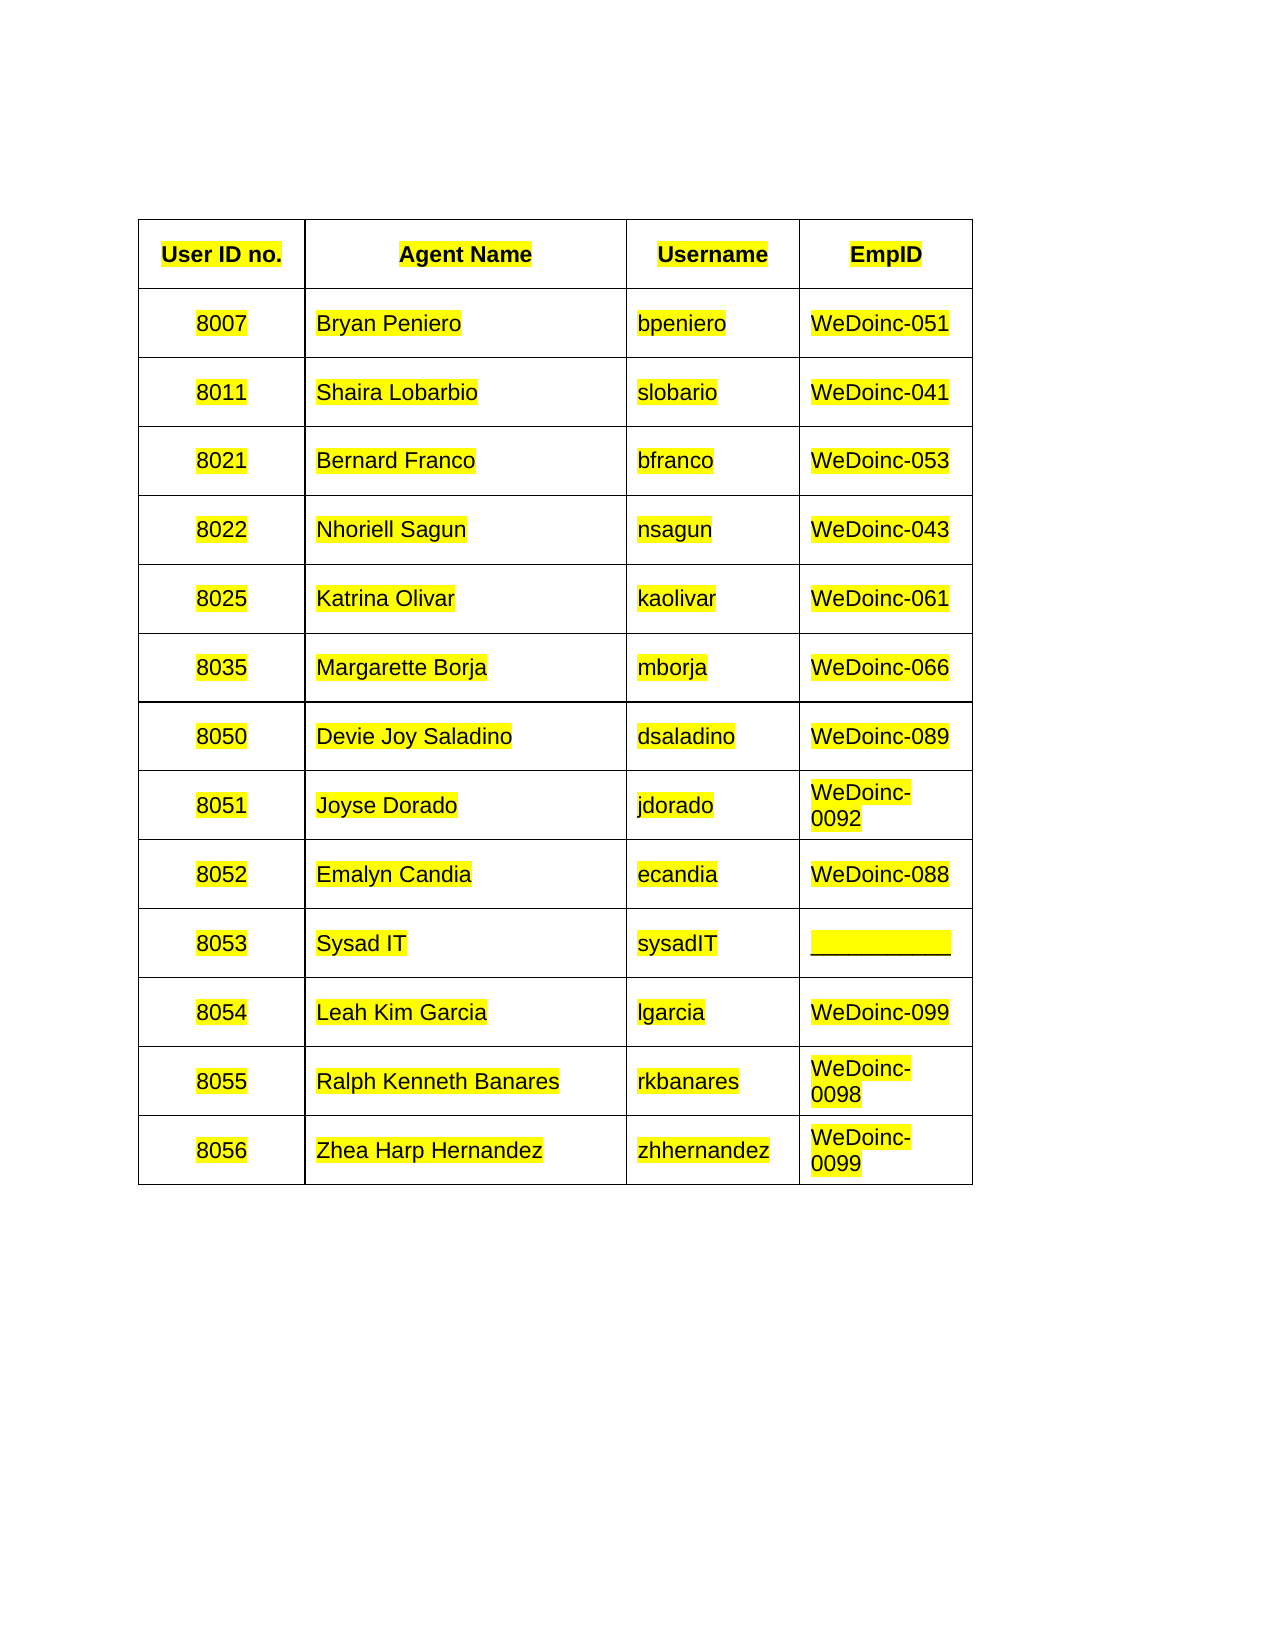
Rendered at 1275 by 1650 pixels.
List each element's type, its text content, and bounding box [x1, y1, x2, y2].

table_cell WeDoinc-061 [800, 565, 972, 632]
table_cell Zhea Harp Hernandez [306, 1116, 626, 1184]
table_cell 8022 [139, 496, 304, 563]
table_cell 8054 [139, 978, 304, 1046]
table_cell 8055 [139, 1047, 304, 1115]
table_cell 8025 [139, 565, 304, 632]
table_cell 8035 [139, 634, 304, 701]
table_cell WeDoinc-066 [800, 634, 972, 701]
table_header User ID no. [139, 220, 304, 288]
table_cell Bryan Peniero [306, 289, 626, 357]
table_cell 8056 [139, 1116, 304, 1184]
table_cell Joyse Dorado [306, 771, 626, 839]
table_cell Margarette Borja [306, 634, 626, 701]
table_cell 8021 [139, 427, 304, 494]
table_cell Sysad IT [306, 909, 626, 977]
table_cell bfranco [627, 427, 799, 494]
table_cell Bernard Franco [306, 427, 626, 494]
table_cell WeDoinc-053 [800, 427, 972, 494]
table_cell Ralph Kenneth Banares [306, 1047, 626, 1115]
table_cell 8051 [139, 771, 304, 839]
table_cell Katrina Olivar [306, 565, 626, 632]
table_cell Shaira Lobarbio [306, 358, 626, 426]
table_cell 8052 [139, 840, 304, 908]
table_cell zhhernandez [627, 1116, 799, 1184]
table_cell 8011 [139, 358, 304, 426]
table_header Agent Name [306, 220, 626, 288]
table_cell WeDoinc-089 [800, 703, 972, 770]
table_cell bpeniero [627, 289, 799, 357]
table_cell sysadIT [627, 909, 799, 977]
table_cell 8007 [139, 289, 304, 357]
table_cell jdorado [627, 771, 799, 839]
table_cell nsagun [627, 496, 799, 563]
table_cell Nhoriell Sagun [306, 496, 626, 563]
table_cell Leah Kim Garcia [306, 978, 626, 1046]
table_cell dsaladino [627, 703, 799, 770]
table_cell WeDoinc-0092 [800, 771, 972, 839]
table_cell rkbanares [627, 1047, 799, 1115]
table_cell WeDoinc-041 [800, 358, 972, 426]
table_cell WeDoinc-088 [800, 840, 972, 908]
table_cell 8053 [139, 909, 304, 977]
table_cell WeDoinc-0098 [800, 1047, 972, 1115]
table_cell ecandia [627, 840, 799, 908]
table_cell WeDoinc-051 [800, 289, 972, 357]
table_cell slobario [627, 358, 799, 426]
table_cell WeDoinc-043 [800, 496, 972, 563]
table_cell mborja [627, 634, 799, 701]
table_header Username [627, 220, 799, 288]
table_cell Devie Joy Saladino [306, 703, 626, 770]
table_cell WeDoinc-099 [800, 978, 972, 1046]
table_cell Emalyn Candia [306, 840, 626, 908]
table_cell kaolivar [627, 565, 799, 632]
table_cell ___________ [800, 909, 972, 977]
table_cell WeDoinc-0099 [800, 1116, 972, 1184]
table_cell 8050 [139, 703, 304, 770]
table_cell lgarcia [627, 978, 799, 1046]
table_header EmpID [800, 220, 972, 288]
